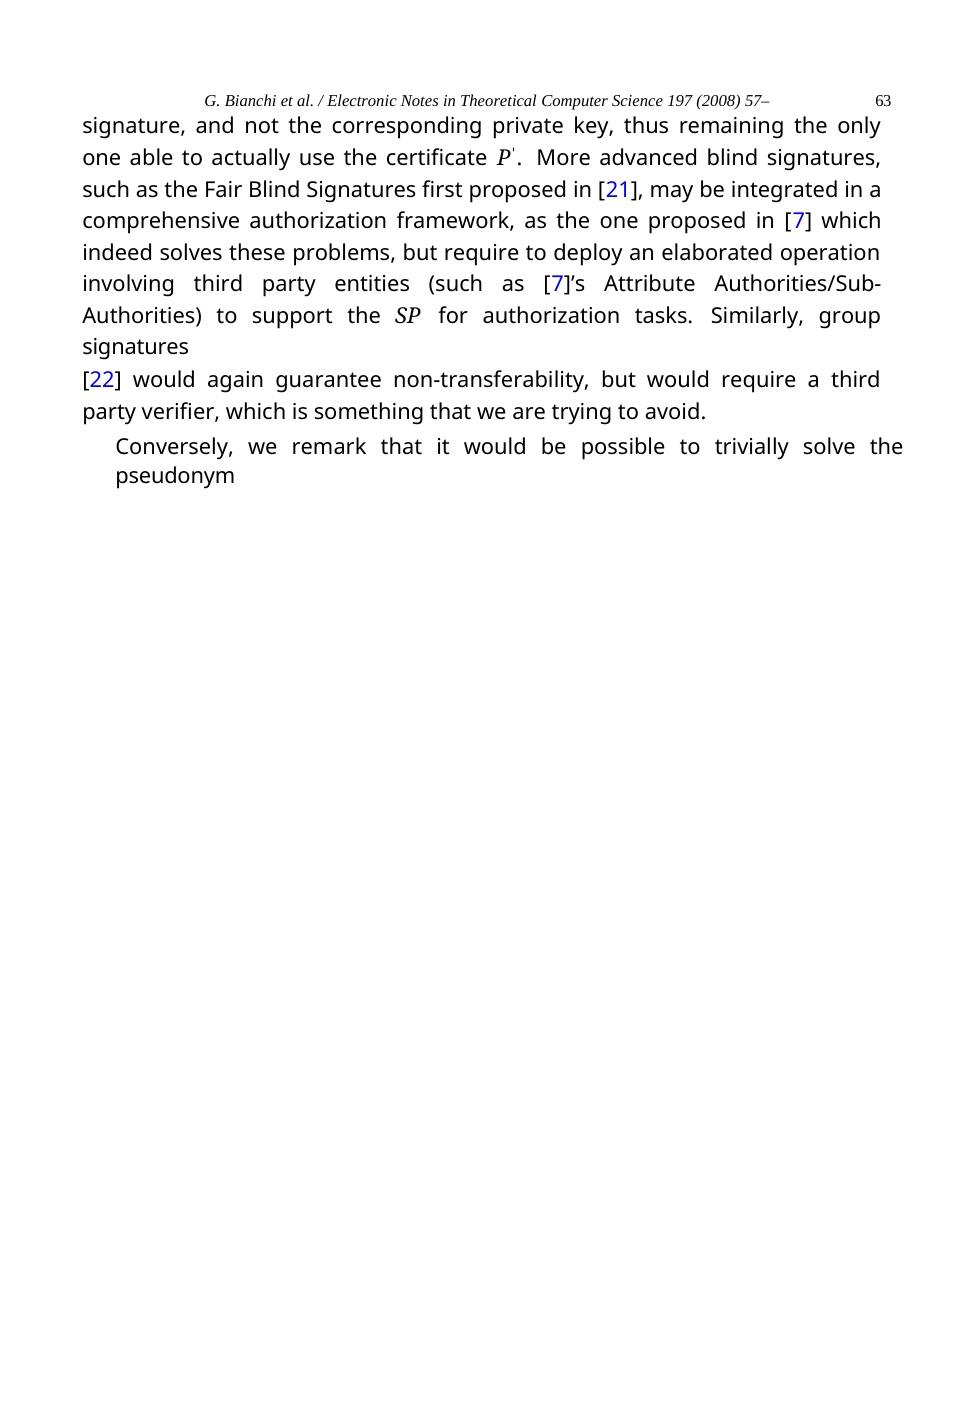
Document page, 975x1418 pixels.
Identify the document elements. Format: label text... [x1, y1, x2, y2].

text Conversely, we remark that it would be possible to trivially solve the pseudonym [115, 431, 904, 490]
text [22] would again guarantee non-transferability, but would require a third party verifier, which is something that we are trying to avoid. [82, 364, 882, 426]
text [82, 110, 882, 361]
